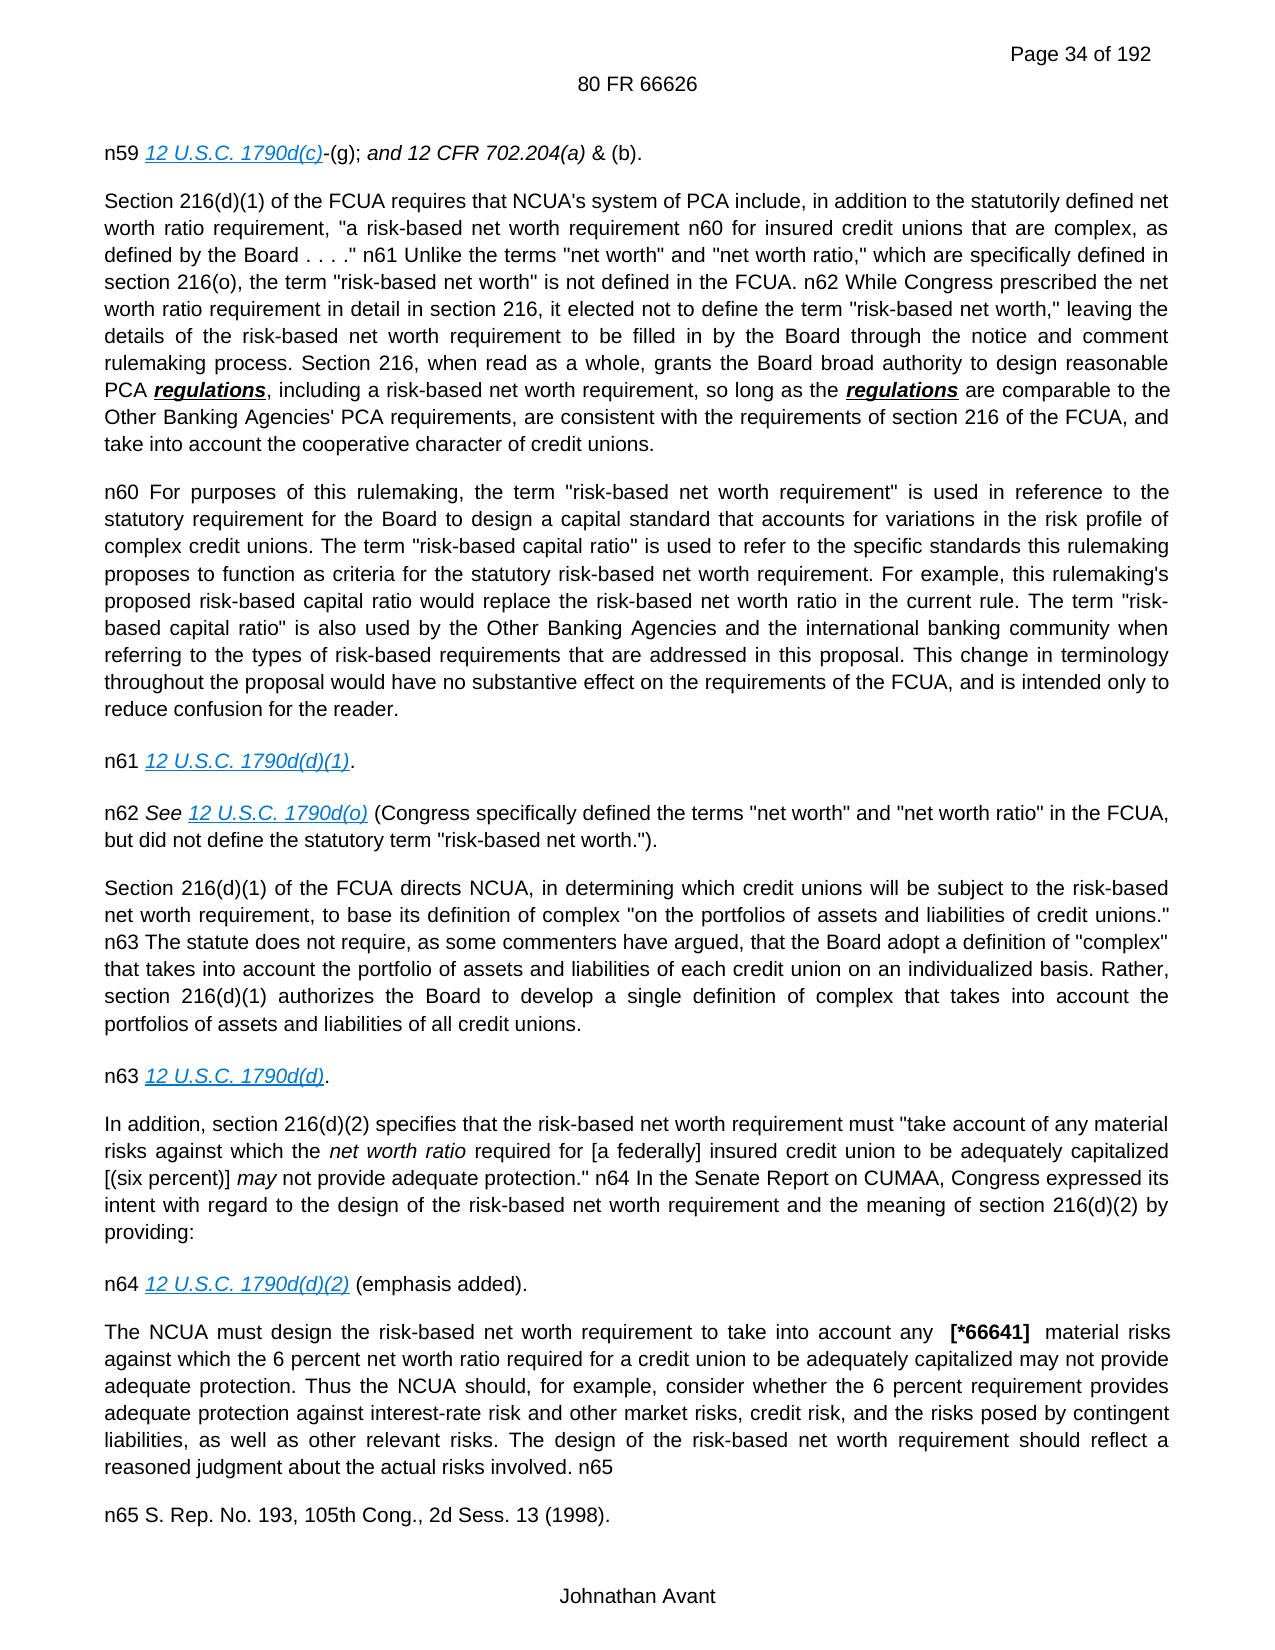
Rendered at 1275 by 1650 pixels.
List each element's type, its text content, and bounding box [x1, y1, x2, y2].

text n62 See 12 U.S.C. 1790d(o) (Congress specifically defined the terms "net worth" and "net worth ratio" in the FCUA, but did not define the statutory term "risk-based net worth."). [104, 798, 1171, 852]
text n63 12 U.S.C. 1790d(d). [104, 1060, 1171, 1087]
text Section 216(d)(1) of the FCUA requires that NCUA's system of PCA include, in addition to the statutorily defined net worth ratio requirement, "a risk-based net worth requirement n60 for insured credit unions that are complex, as defined by the Board . . . ." n61 Unlike the terms "net worth" and "net worth ratio," which are specifically defined in section 216(o), the term "risk-based net worth" is not defined in the FCUA. n62 While Congress prescribed the net worth ratio requirement in detail in section 216, it elected not to define the term "risk-based net worth," leaving the details of the risk-based net worth requirement to be filled in by the Board through the notice and comment rulemaking process. Section 216, when read as a whole, grants the Board broad authority to design reasonable PCA regulations, including a risk-based net worth requirement, so long as the regulations are comparable to the Other Banking Agencies' PCA requirements, are consistent with the requirements of section 216 of the FCUA, and take into account the cooperative character of credit unions. [104, 185, 1171, 456]
text n59 12 U.S.C. 1790d(c)-(g); and 12 CFR 702.204(a) & (b). [104, 137, 1171, 164]
text The NCUA must design the risk-based net worth requirement to take into account any [*66641] material risks against which the 6 percent net worth ratio required for a credit union to be adequately capitalized may not provide adequate protection. Thus the NCUA should, for example, consider whether the 6 percent requirement provides adequate protection against interest-rate risk and other market risks, credit risk, and the risks posed by contingent liabilities, as well as other relevant risks. The design of the risk-based net worth requirement should reflect a reasoned judgment about the actual risks involved. n65 [104, 1317, 1171, 1479]
text n65 S. Rep. No. 193, 105th Cong., 2d Sess. 13 (1998). [104, 1500, 1171, 1527]
text n61 12 U.S.C. 1790d(d)(1). [104, 746, 1171, 773]
text n64 12 U.S.C. 1790d(d)(2) (emphasis added). [104, 1269, 1171, 1296]
text Section 216(d)(1) of the FCUA directs NCUA, in determining which credit unions will be subject to the risk-based net worth requirement, to base its definition of complex "on the portfolios of assets and liabilities of credit unions." n63 The statute does not require, as some commenters have argued, that the Board adopt a definition of "complex" that takes into account the portfolio of assets and liabilities of each credit union on an individualized basis. Rather, section 216(d)(1) authorizes the Board to develop a single definition of complex that takes into account the portfolios of assets and liabilities of all credit unions. [104, 873, 1171, 1035]
text n60 For purposes of this rulemaking, the term "risk-based net worth requirement" is used in reference to the statutory requirement for the Board to design a capital standard that accounts for variations in the risk profile of complex credit unions. The term "risk-based capital ratio" is used to refer to the specific standards this rulemaking proposes to function as criteria for the statutory risk-based net worth requirement. For example, this rulemaking's proposed risk-based capital ratio would replace the risk-based net worth ratio in the current rule. The term "risk-based capital ratio" is also used by the Other Banking Agencies and the international banking community when referring to the types of risk-based requirements that are addressed in this proposal. This change in terminology throughout the proposal would have no substantive effect on the requirements of the FCUA, and is intended only to reduce confusion for the reader. [104, 477, 1171, 721]
text In addition, section 216(d)(2) specifies that the risk-based net worth requirement must "take account of any material risks against which the net worth ratio required for [a federally] insured credit union to be adequately capitalized [(six percent)] may not provide adequate protection." n64 In the Senate Report on CUMAA, Congress expressed its intent with regard to the design of the risk-based net worth requirement and the meaning of section 216(d)(2) by providing: [104, 1108, 1171, 1244]
